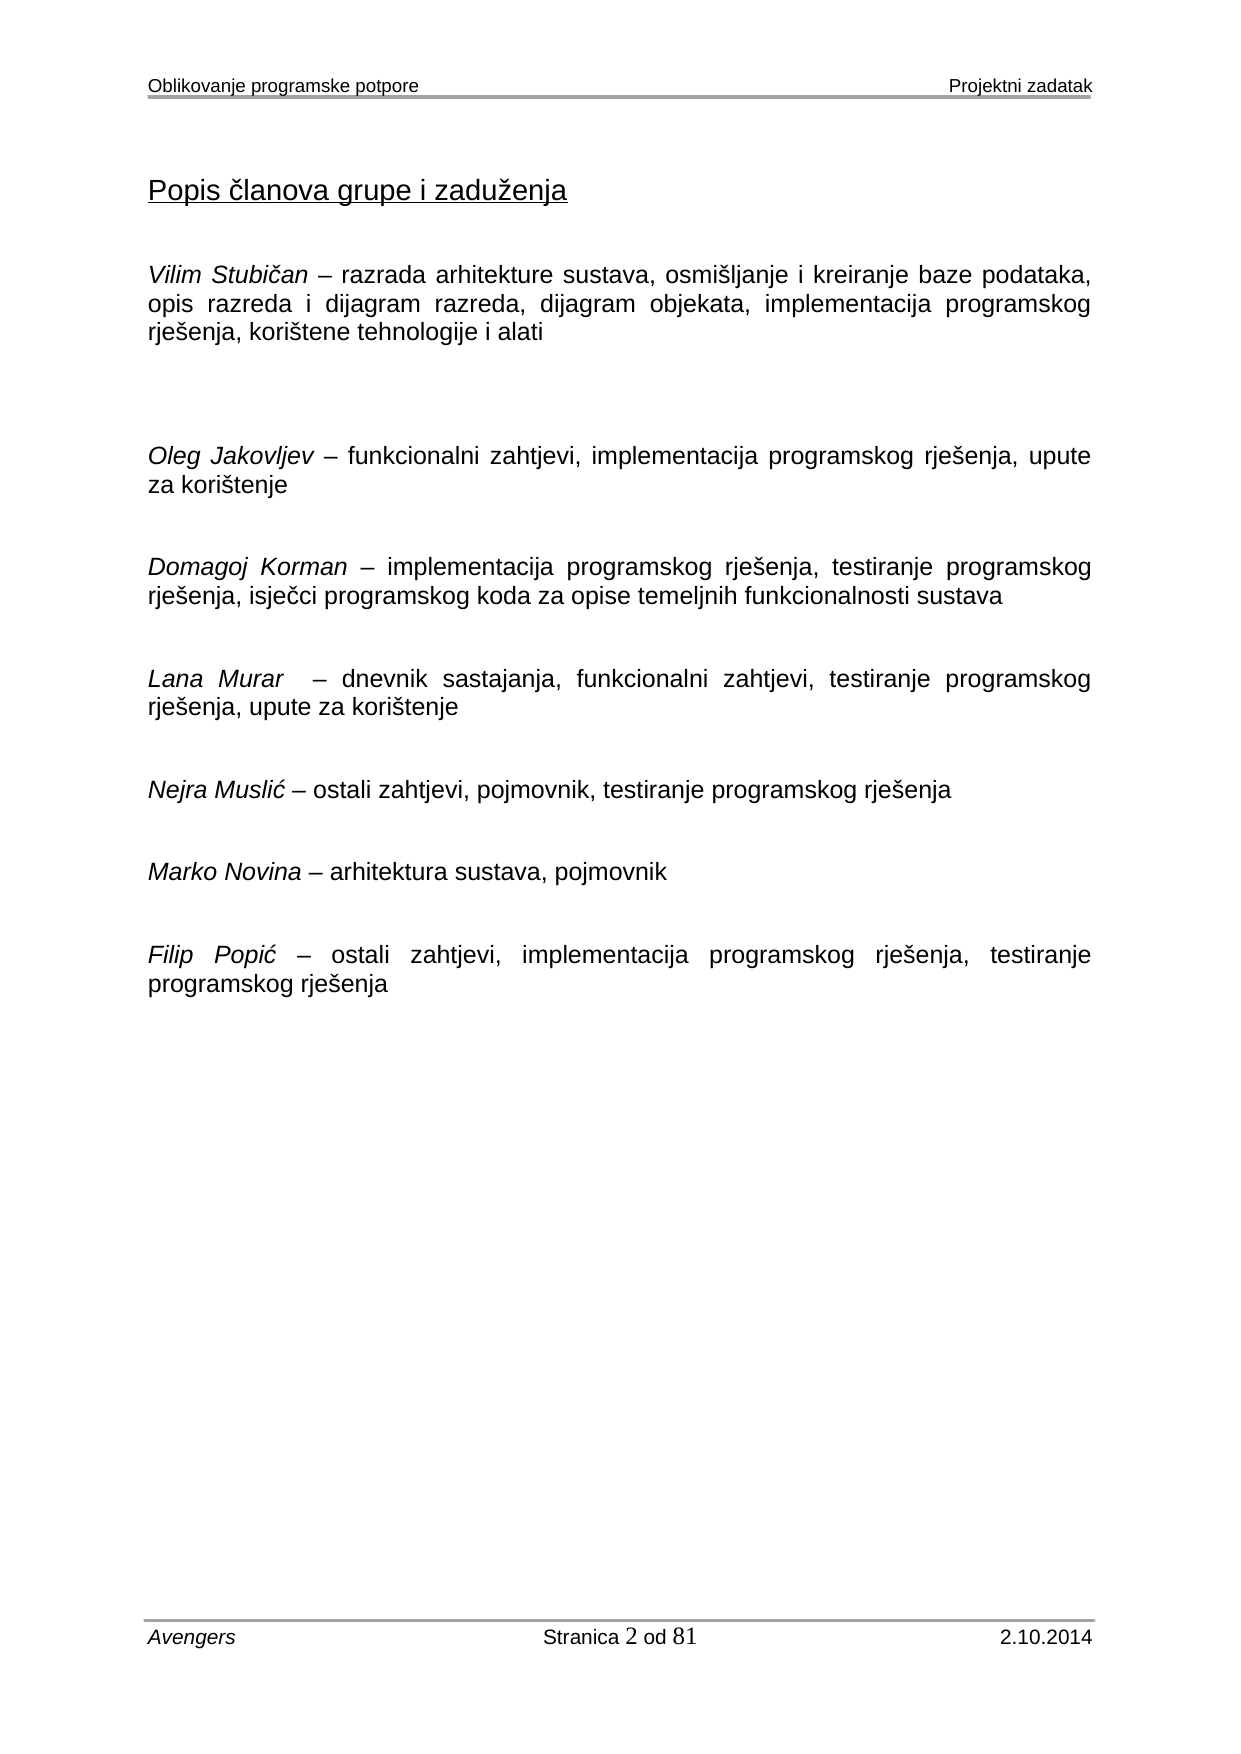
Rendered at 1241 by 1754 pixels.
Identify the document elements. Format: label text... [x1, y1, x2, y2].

text Domagoj Korman – implementacija programskog rješenja, testiranje programskog rješenja, isječci programskog koda za opise temeljnih funkcionalnosti sustava [148, 552, 1093, 610]
text Marko Novina – arhitektura sustava, pojmovnik [148, 857, 1093, 886]
text Oleg Jakovljev – funkcionalni zahtjevi, implementacija programskog rješenja, upute za korištenje [148, 441, 1093, 499]
text Nejra Muslić – ostali zahtjevi, pojmovnik, testiranje programskog rješenja [148, 775, 1093, 804]
text Popis članova grupe i zaduženja [148, 173, 1093, 206]
text Vilim Stubičan – razrada arhitekture sustava, osmišljanje i kreiranje baze podataka, opis razreda i dijagram razreda, dijagram objekata, implementacija programskog rješenja, korištene tehnologije i alati [148, 260, 1093, 346]
picture [147, 95, 1092, 99]
text Lana Murar – dnevnik sastajanja, funkcionalni zahtjevi, testiranje programskog rješenja, upute za korištenje [148, 664, 1093, 721]
text Filip Popić – ostali zahtjevi, implementacija programskog rješenja, testiranje programskog rješenja [148, 940, 1093, 997]
